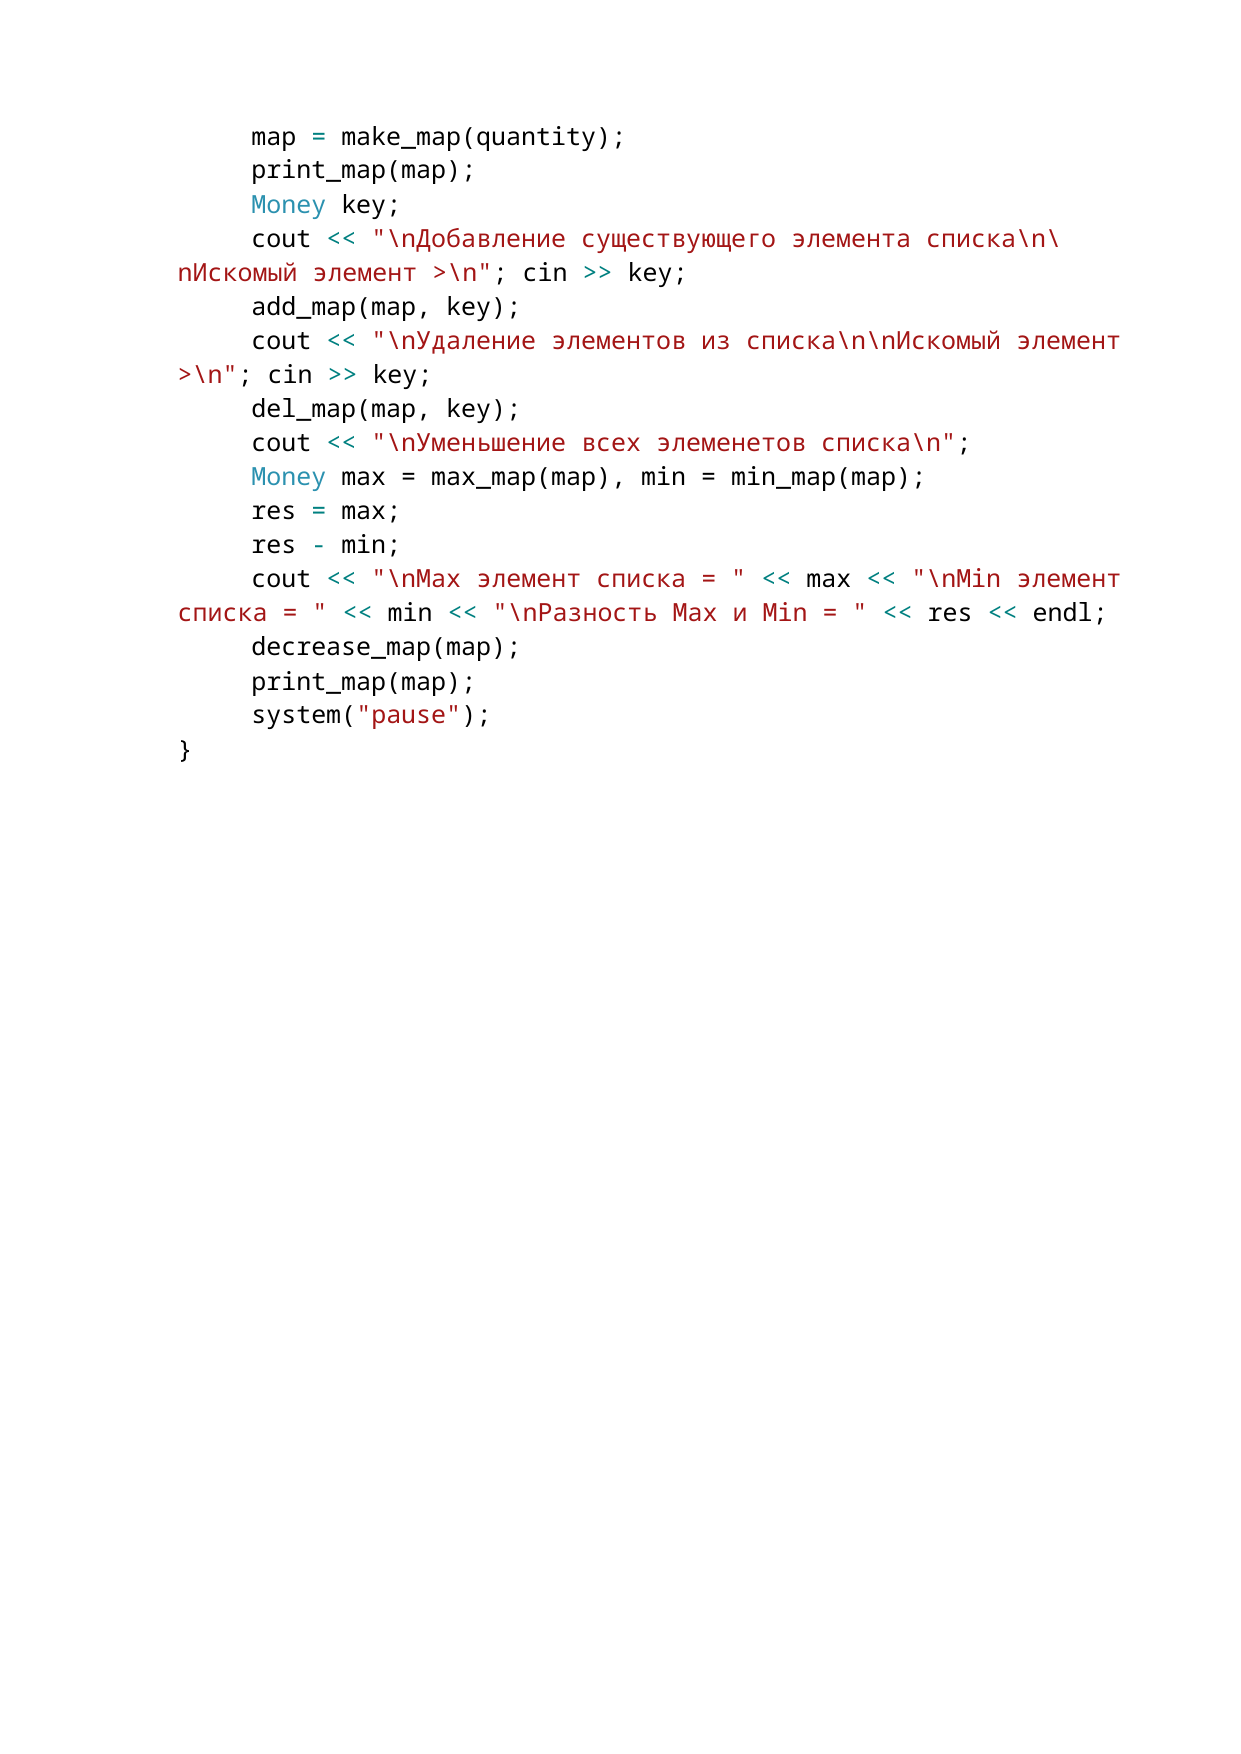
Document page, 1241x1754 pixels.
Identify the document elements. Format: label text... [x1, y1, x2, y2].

text res = max; [177, 493, 1152, 527]
text print_map(map); [177, 152, 1152, 186]
text system("pause"); [177, 697, 1152, 731]
text add_map(map, key); [177, 288, 1152, 322]
text print_map(map); [177, 663, 1152, 697]
text map = make_map(quantity); [177, 118, 1152, 152]
text } [177, 731, 1152, 765]
text cout << "\nУменьшение всех элеменетов списка\n"; [177, 425, 1152, 459]
text res - min; [177, 527, 1152, 561]
text Money max = max_map(map), min = min_map(map); [177, 459, 1152, 493]
text cout << "\nMax элемент списка = " << max << "\nMin элемент списка = " << min << "\nРазность Max и Min = " << res << endl; [177, 561, 1152, 629]
text del_map(map, key); [177, 391, 1152, 425]
text Money key; [177, 186, 1152, 220]
text cout << "\nУдаление элементов из списка\n\nИскомый элемент >\n"; cin >> key; [177, 322, 1152, 391]
text cout << "\nДобавление существующего элемента списка\n\nИскомый элемент >\n"; cin >> key; [177, 220, 1152, 288]
text decrease_map(map); [177, 629, 1152, 663]
